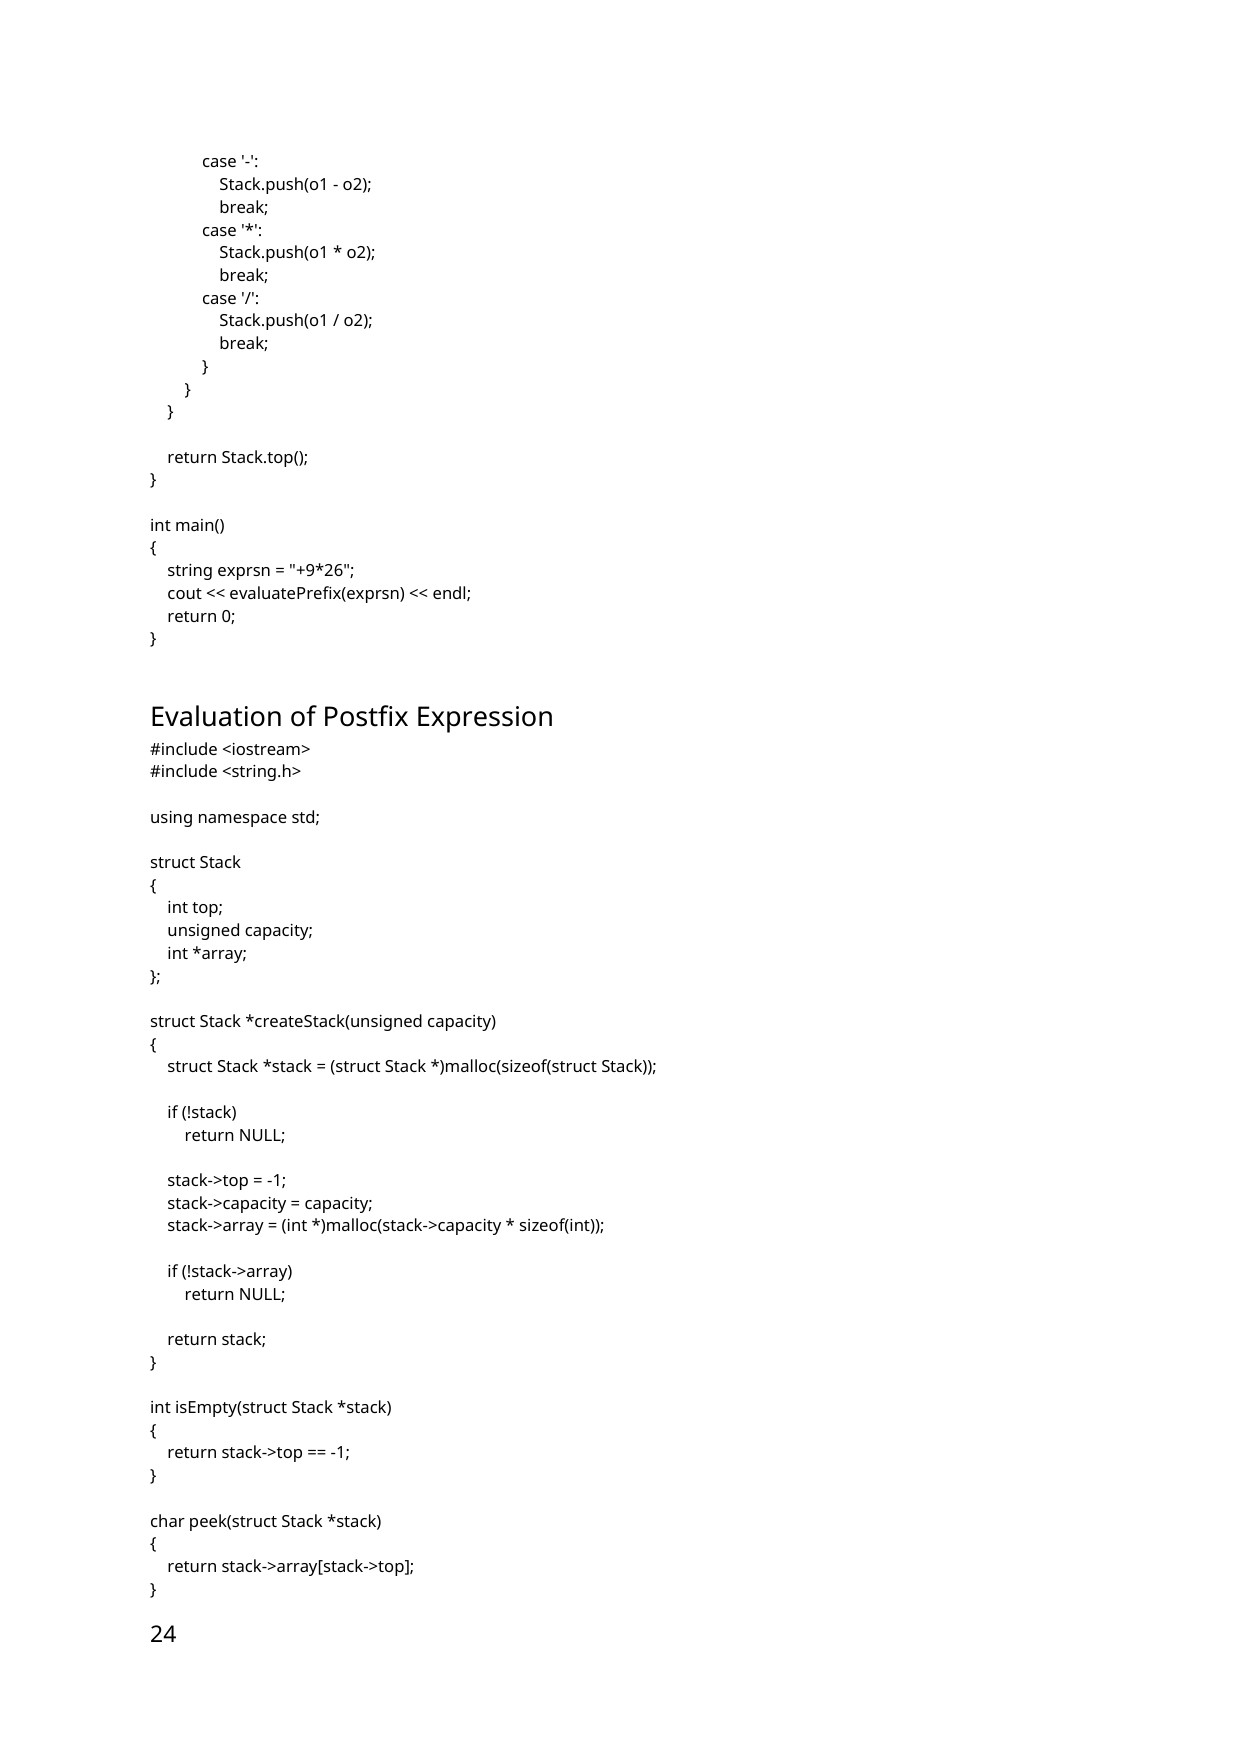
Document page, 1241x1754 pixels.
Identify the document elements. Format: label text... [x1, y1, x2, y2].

text #include <string.h> [150, 760, 1090, 782]
text }; [150, 964, 1090, 987]
text break; [150, 195, 1090, 218]
text { [150, 1418, 1090, 1441]
text } [150, 1350, 1090, 1373]
text { [150, 1032, 1090, 1055]
text } [150, 400, 1090, 422]
text int top; [150, 896, 1090, 919]
text return stack->array[stack->top]; [150, 1554, 1090, 1577]
text return Stack.top(); [150, 445, 1090, 468]
text cout << evaluatePrefix(exprsn) << endl; [150, 581, 1090, 604]
text return stack; [150, 1327, 1090, 1350]
text break; [150, 332, 1090, 354]
text struct Stack *stack = (struct Stack *)malloc(sizeof(struct Stack)); [150, 1055, 1090, 1078]
text } [150, 627, 1090, 649]
text { [150, 1532, 1090, 1554]
text stack->array = (int *)malloc(stack->capacity * sizeof(int)); [150, 1214, 1090, 1237]
text return stack->top == -1; [150, 1441, 1090, 1464]
text { [150, 536, 1090, 559]
text return 0; [150, 604, 1090, 627]
text } [150, 354, 1090, 377]
text char peek(struct Stack *stack) [150, 1509, 1090, 1532]
text if (!stack) [150, 1100, 1090, 1123]
text struct Stack [150, 851, 1090, 873]
text } [150, 1577, 1090, 1600]
text int *array; [150, 941, 1090, 964]
text #include <iostream> [150, 737, 1090, 760]
subtitle Evaluation of Postfix Expression [150, 697, 1090, 734]
text Stack.push(o1 * o2); [150, 241, 1090, 263]
text return NULL; [150, 1282, 1090, 1305]
text case '/': [150, 286, 1090, 309]
text Stack.push(o1 - o2); [150, 173, 1090, 195]
text } [150, 468, 1090, 491]
text int main() [150, 513, 1090, 536]
text { [150, 873, 1090, 896]
text } [150, 377, 1090, 400]
text Stack.push(o1 / o2); [150, 309, 1090, 332]
text stack->capacity = capacity; [150, 1191, 1090, 1214]
text if (!stack->array) [150, 1259, 1090, 1282]
text unsigned capacity; [150, 919, 1090, 941]
text using namespace std; [150, 805, 1090, 828]
text case '*': [150, 218, 1090, 241]
text string exprsn = "+9*26"; [150, 559, 1090, 581]
text int isEmpty(struct Stack *stack) [150, 1396, 1090, 1418]
text return NULL; [150, 1123, 1090, 1146]
text break; [150, 263, 1090, 286]
text struct Stack *createStack(unsigned capacity) [150, 1009, 1090, 1032]
text case '-': [150, 150, 1090, 173]
text stack->top = -1; [150, 1168, 1090, 1191]
text } [150, 1464, 1090, 1486]
